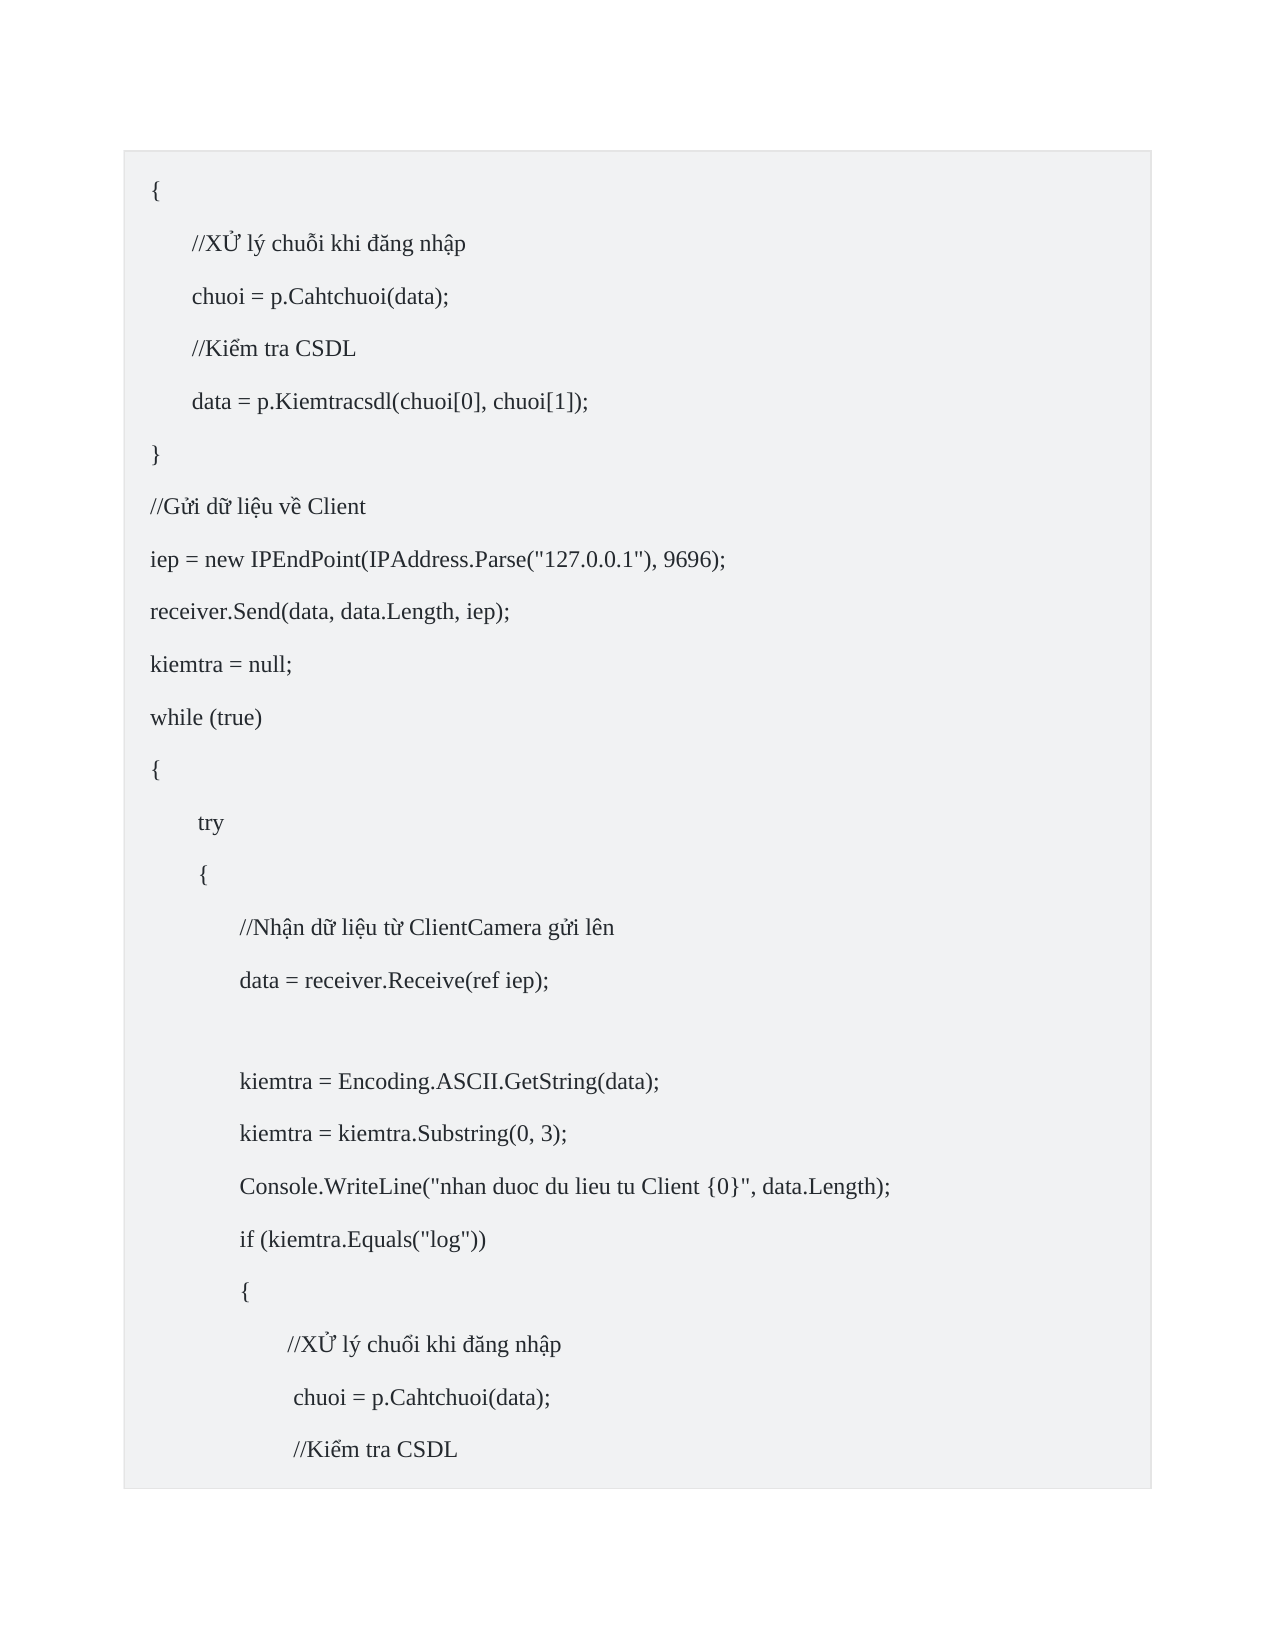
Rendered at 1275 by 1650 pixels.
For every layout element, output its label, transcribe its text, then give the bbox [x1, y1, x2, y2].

text //XỬ lý chuổi khi đăng nhập [125, 1303, 1150, 1356]
text if (kiemtra.Equals("log")) [125, 1198, 1150, 1251]
text //Nhận dữ liệu từ ClientCamera gửi lên [125, 886, 1150, 939]
text } [125, 413, 1150, 466]
text receiver.Send(data, data.Length, iep); [125, 571, 1150, 623]
text //Kiểm tra CSDL [125, 1408, 1150, 1488]
text while (true) [125, 676, 1150, 729]
text //Kiểm tra CSDL [125, 308, 1150, 360]
text //XỬ lý chuỗi khi đăng nhập [125, 203, 1150, 255]
text iep = new IPEndPoint(IPAddress.Parse("127.0.0.1"), 9696); [125, 518, 1150, 571]
text data = p.Kiemtracsdl(chuoi[0], chuoi[1]); [125, 360, 1150, 413]
text chuoi = p.Cahtchuoi(data); [125, 1356, 1150, 1408]
text { [125, 152, 1150, 203]
text //Gửi dữ liệu về Client [125, 466, 1150, 518]
text { [125, 834, 1150, 886]
text { [125, 729, 1150, 781]
text chuoi = p.Cahtchuoi(data); [125, 255, 1150, 308]
text kiemtra = null; [125, 623, 1150, 676]
text { [125, 1251, 1150, 1303]
text Console.WriteLine("nhan duoc du lieu tu Client {0}", data.Length); [125, 1146, 1150, 1198]
text try [125, 781, 1150, 834]
text data = receiver.Receive(ref iep); [125, 939, 1150, 992]
text kiemtra = Encoding.ASCII.GetString(data); [125, 1040, 1150, 1093]
text kiemtra = kiemtra.Substring(0, 3); [125, 1093, 1150, 1146]
